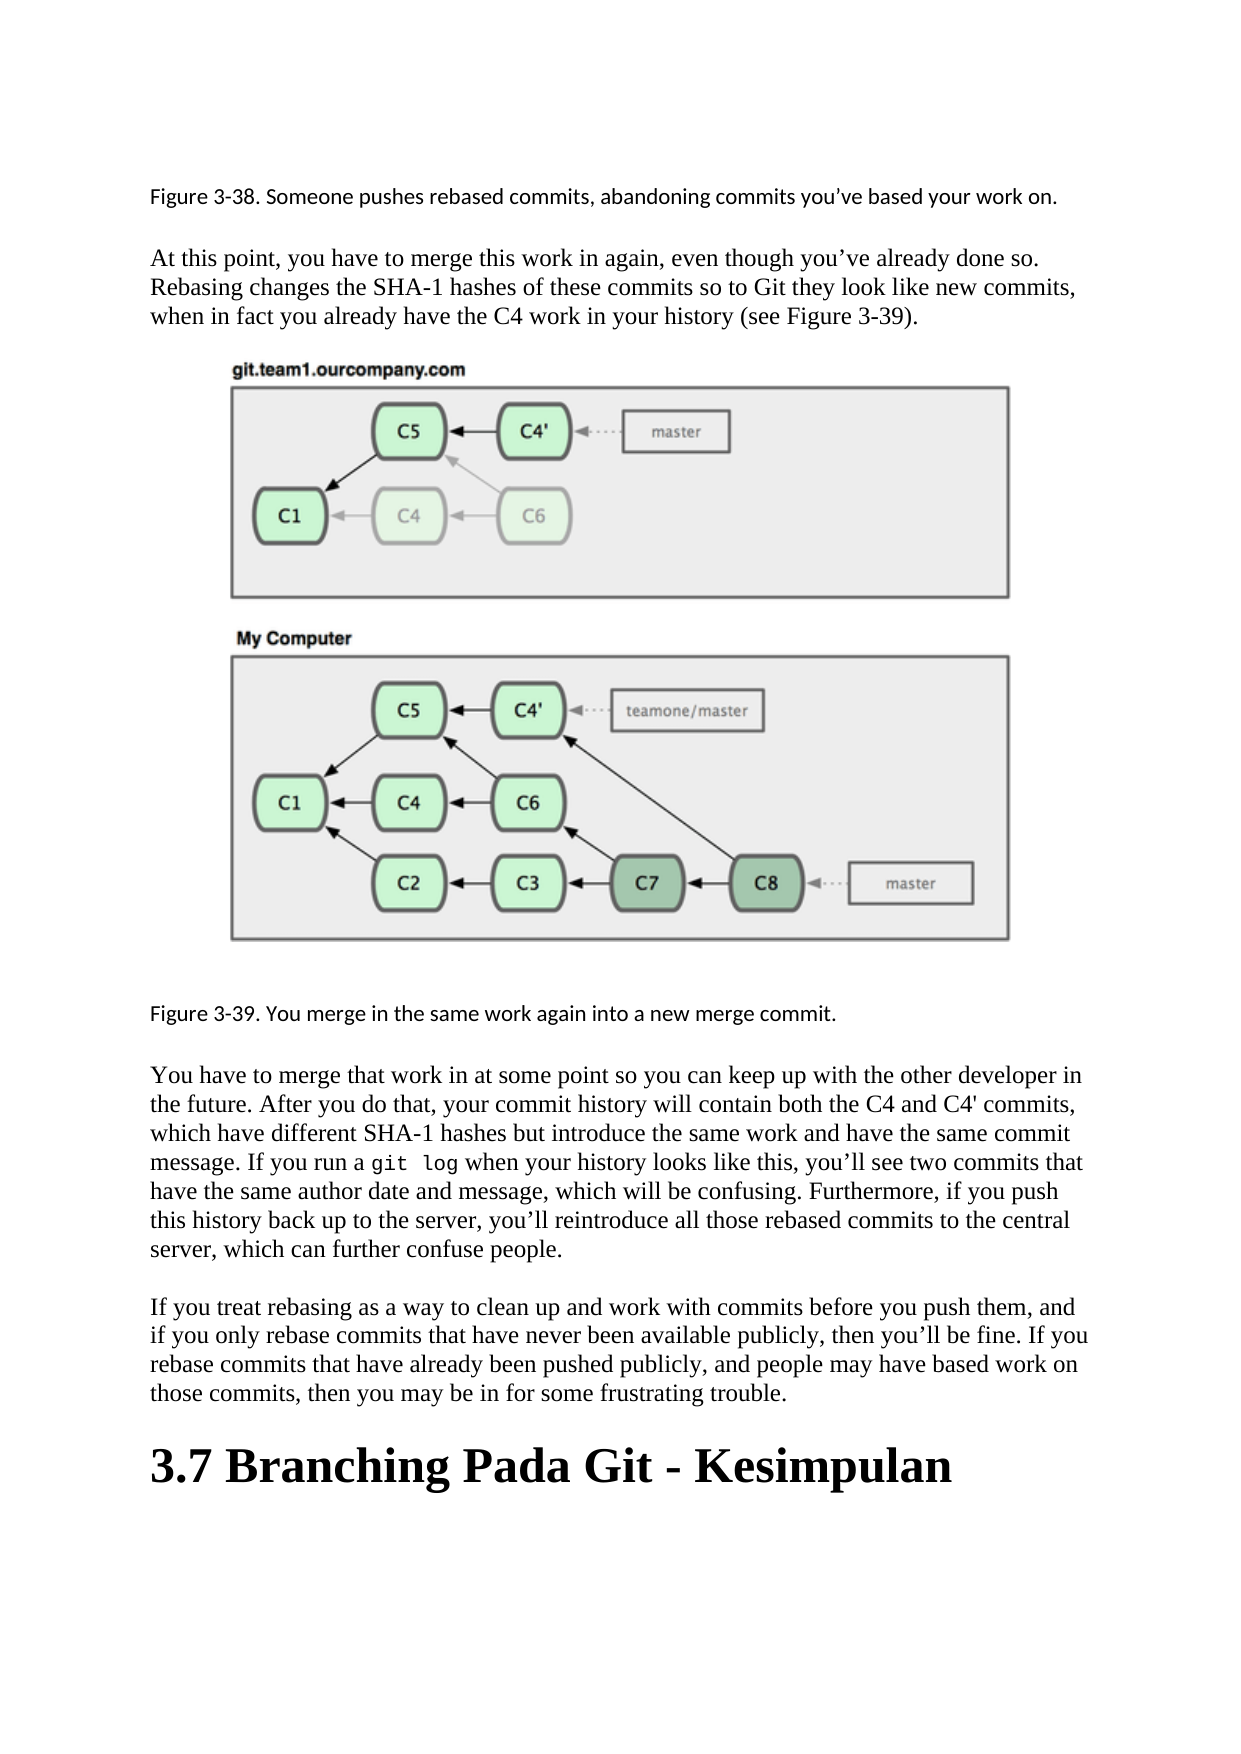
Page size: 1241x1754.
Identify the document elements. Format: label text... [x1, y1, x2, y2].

text At this point, you have to merge this work in again, even though you’ve already done so. Rebasing changes the SHA-1 hashes of these commits so to Git they look like new commits, when in fact you already have the C4 work in your history (see Figure 3-39). [150, 243, 1090, 330]
text You have to merge that work in at some point so you can keep up with the other developer in the future. After you do that, your commit history will contain both the C4 and C4' commits, which have different SHA-1 hashes but introduce the same work and have the same commit message. If you run a git log when your history looks like this, you’ll see two commits that have the same author date and message, which will be confusing. Furthermore, if you push this history back up to the server, you’ll reintroduce all those rebased commits to the central server, which can further confuse people. [150, 1060, 1090, 1262]
text Figure 3-39. You merge in the same work again into a new merge commit. [150, 967, 1090, 1027]
text If you treat rebasing as a way to clean up and work with commits before you push them, and if you only rebase commits that have never been available publicly, then you’ll be fine. If you rebase commits that have already been pushed publicly, and people may have based work on those commits, then you may be in for some frustrating trouble. [150, 1292, 1090, 1407]
text Figure 3-38. Someone pushes rebased commits, abandoning commits you’ve based your work on. [150, 150, 1090, 210]
subtitle 3.7 Branching Pada Git - Kesimpulan [150, 1436, 1090, 1493]
picture [229, 358, 1011, 942]
